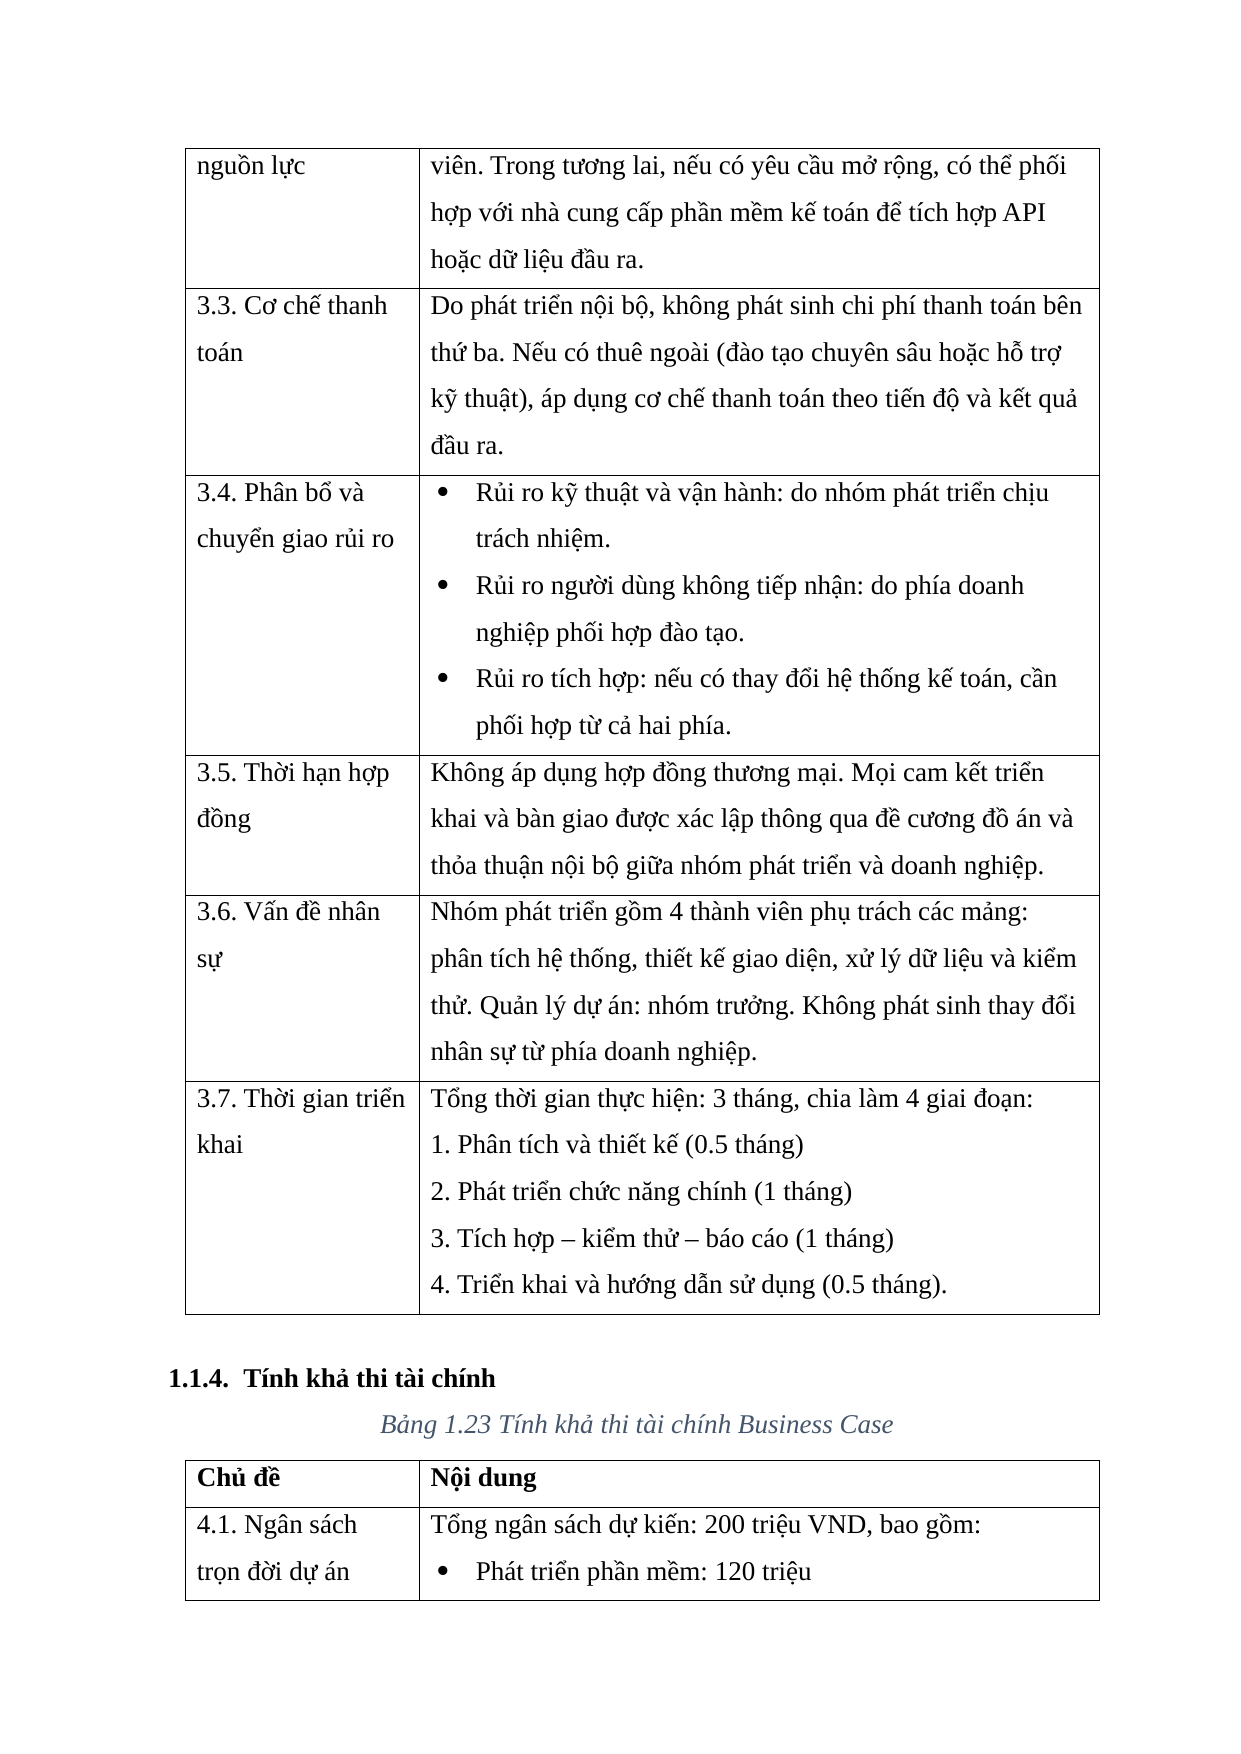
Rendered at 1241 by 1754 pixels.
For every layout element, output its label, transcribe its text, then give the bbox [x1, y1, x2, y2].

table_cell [420, 1508, 1099, 1600]
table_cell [186, 149, 419, 288]
table_cell Do phát triển nội bộ, không phát sinh chi phí thanh toán bên thứ ba. Nếu có thuê ngoài (đào tạo chuyên sâu hoặc hỗ trợ kỹ thuật), áp dụng cơ chế thanh toán theo tiến độ và kết quả đầu ra. [420, 289, 1099, 474]
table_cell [186, 1508, 419, 1600]
table_cell 3.3. Cơ chế thanh toán [186, 289, 419, 474]
table_cell Rủi ro kỹ thuật và vận hành: do nhóm phát triển chịu trách nhiệm. Rủi ro người dùng không tiếp nhận: do phía doanh nghiệp phối hợp đào tạo. Rủi ro tích hợp: nếu có thay đổi hệ thống kế toán, cần phối hợp từ cả hai phía. [420, 476, 1099, 755]
text Bảng 1.23 Tính khả thi tài chính Business Case [176, 1408, 1101, 1439]
table_cell 3.7. Thời gian triển khai [186, 1082, 419, 1314]
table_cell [420, 149, 1099, 288]
table_cell 3.6. Vấn đề nhân sự [186, 896, 419, 1081]
table_cell 3.5. Thời hạn hợp đồng [186, 756, 419, 894]
table_header Chủ đề [186, 1461, 419, 1507]
subtitle Tính khả thi tài chính [168, 1362, 1101, 1393]
table_cell Nhóm phát triển gồm 4 thành viên phụ trách các mảng: phân tích hệ thống, thiết kế giao diện, xử lý dữ liệu và kiểm thử. Quản lý dự án: nhóm trưởng. Không phát sinh thay đổi nhân sự từ phía doanh nghiệp. [420, 896, 1099, 1081]
table_header Nội dung [420, 1461, 1099, 1507]
table_cell 3.4. Phân bổ và chuyển giao rủi ro [186, 476, 419, 755]
table_cell Không áp dụng hợp đồng thương mại. Mọi cam kết triển khai và bàn giao được xác lập thông qua đề cương đồ án và thỏa thuận nội bộ giữa nhóm phát triển và doanh nghiệp. [420, 756, 1099, 894]
table_cell Tổng thời gian thực hiện: 3 tháng, chia làm 4 giai đoạn: 1. Phân tích và thiết kế (0.5 tháng) 2. Phát triển chức năng chính (1 tháng) 3. Tích hợp – kiểm thử – báo cáo (1 tháng) 4. Triển khai và hướng dẫn sử dụng (0.5 tháng). [420, 1082, 1099, 1314]
